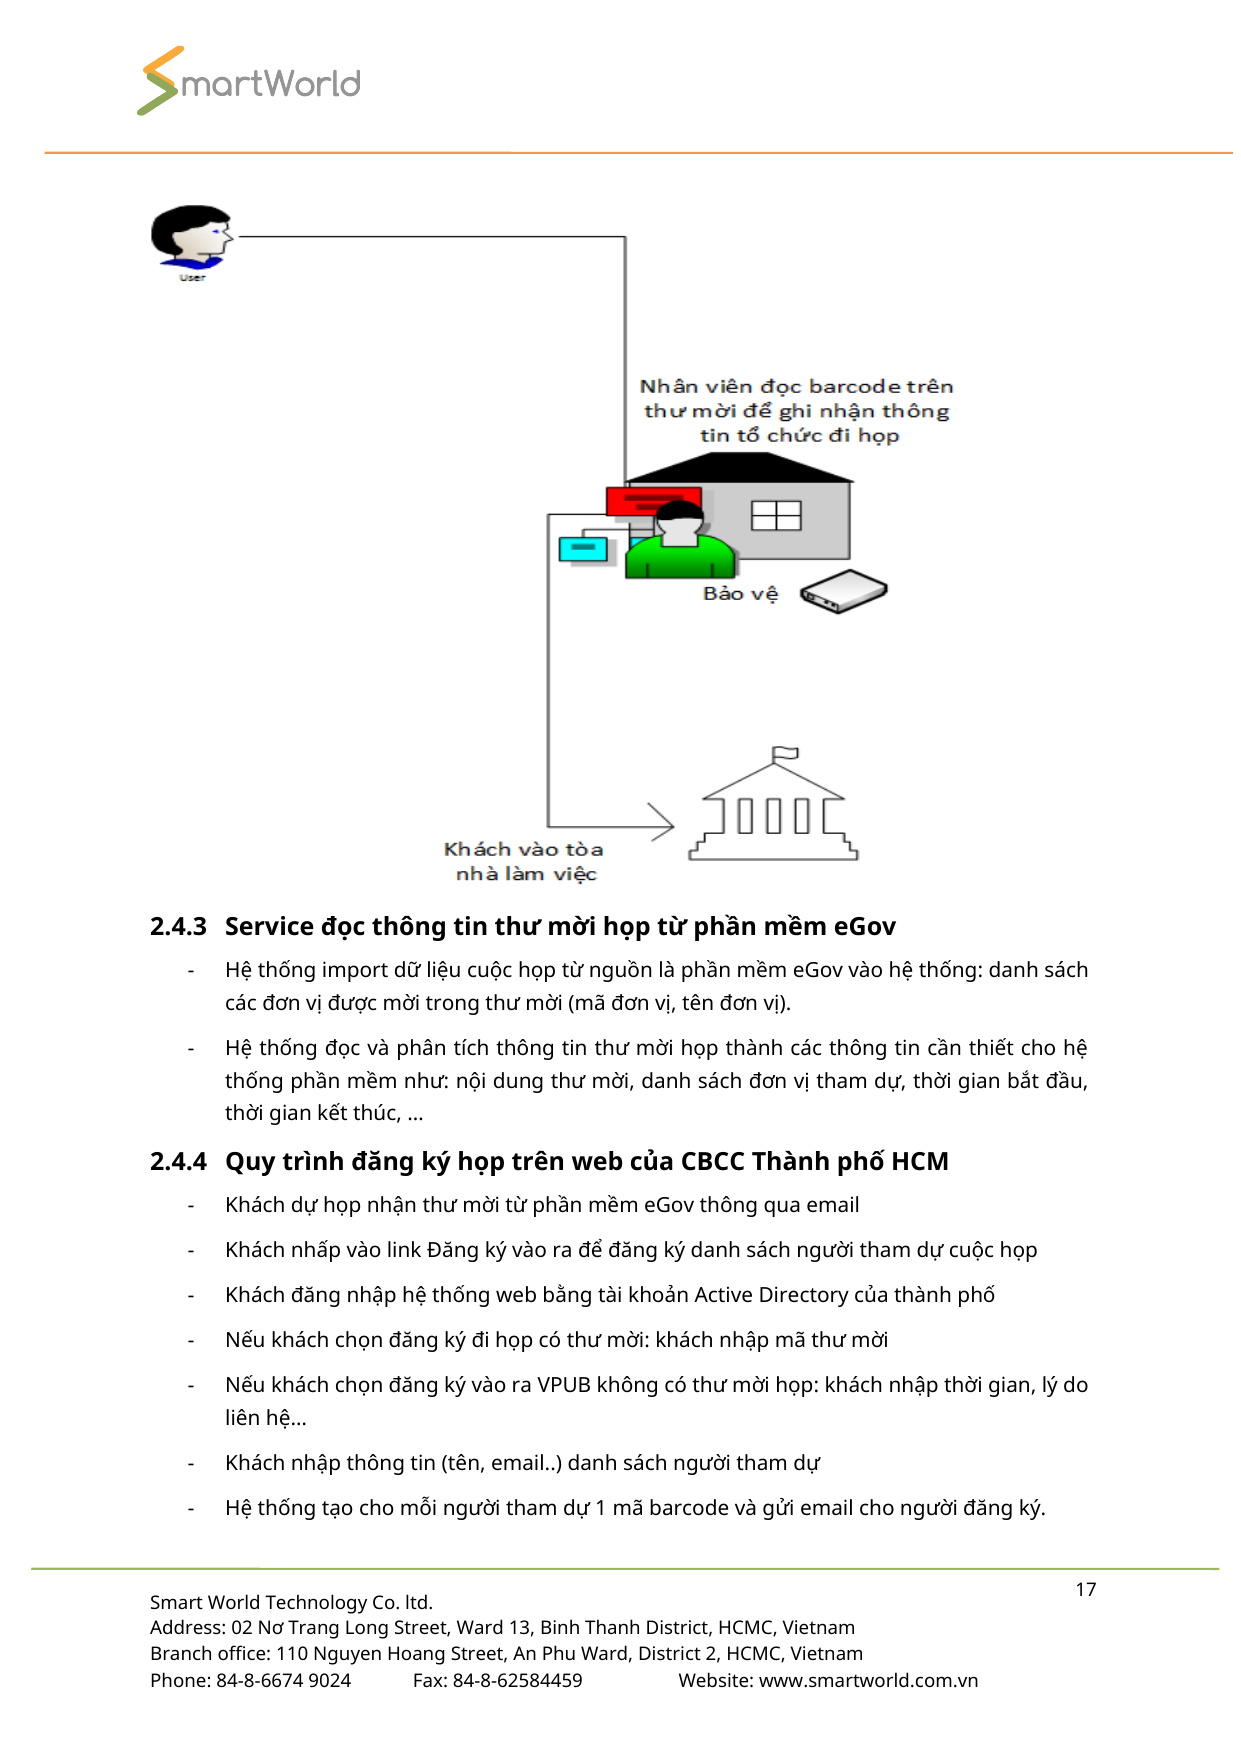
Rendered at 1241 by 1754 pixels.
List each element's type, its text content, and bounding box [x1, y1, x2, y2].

picture [150, 204, 977, 897]
list Hệ thống tạo cho mỗi người tham dự 1 mã barcode và gửi email cho người đăng ký. [187, 1493, 1090, 1522]
subtitle Quy trình đăng ký họp trên web của CBCC Thành phố HCM [150, 1143, 1090, 1178]
list Hệ thống import dữ liệu cuộc họp từ nguồn là phần mềm eGov vào hệ thống: danh sách các đơn vị được mời trong thư mời (mã đơn vị, tên đơn vị). [187, 956, 1090, 1017]
list Khách dự họp nhận thư mời từ phần mềm eGov thông qua email [187, 1190, 1090, 1218]
list Nếu khách chọn đăng ký đi họp có thư mời: khách nhập mã thư mời [187, 1325, 1090, 1354]
list Khách nhấp vào link Đăng ký vào ra để đăng ký danh sách người tham dự cuộc họp [187, 1235, 1090, 1264]
subtitle Service đọc thông tin thư mời họp từ phần mềm eGov [150, 909, 1090, 943]
list Khách nhập thông tin (tên, email..) danh sách người tham dự [187, 1448, 1090, 1477]
list Khách đăng nhập hệ thống web bằng tài khoản Active Directory của thành phố [187, 1280, 1090, 1309]
picture [132, 42, 364, 120]
list Nếu khách chọn đăng ký vào ra VPUB không có thư mời họp: khách nhập thời gian, lý do liên hệ… [187, 1371, 1090, 1432]
list Hệ thống đọc và phân tích thông tin thư mời họp thành các thông tin cần thiết cho hệ thống phần mềm như: nội dung thư mời, danh sách đơn vị tham dự, thời gian bắt đầu, thời gian kết thúc, … [187, 1033, 1090, 1127]
